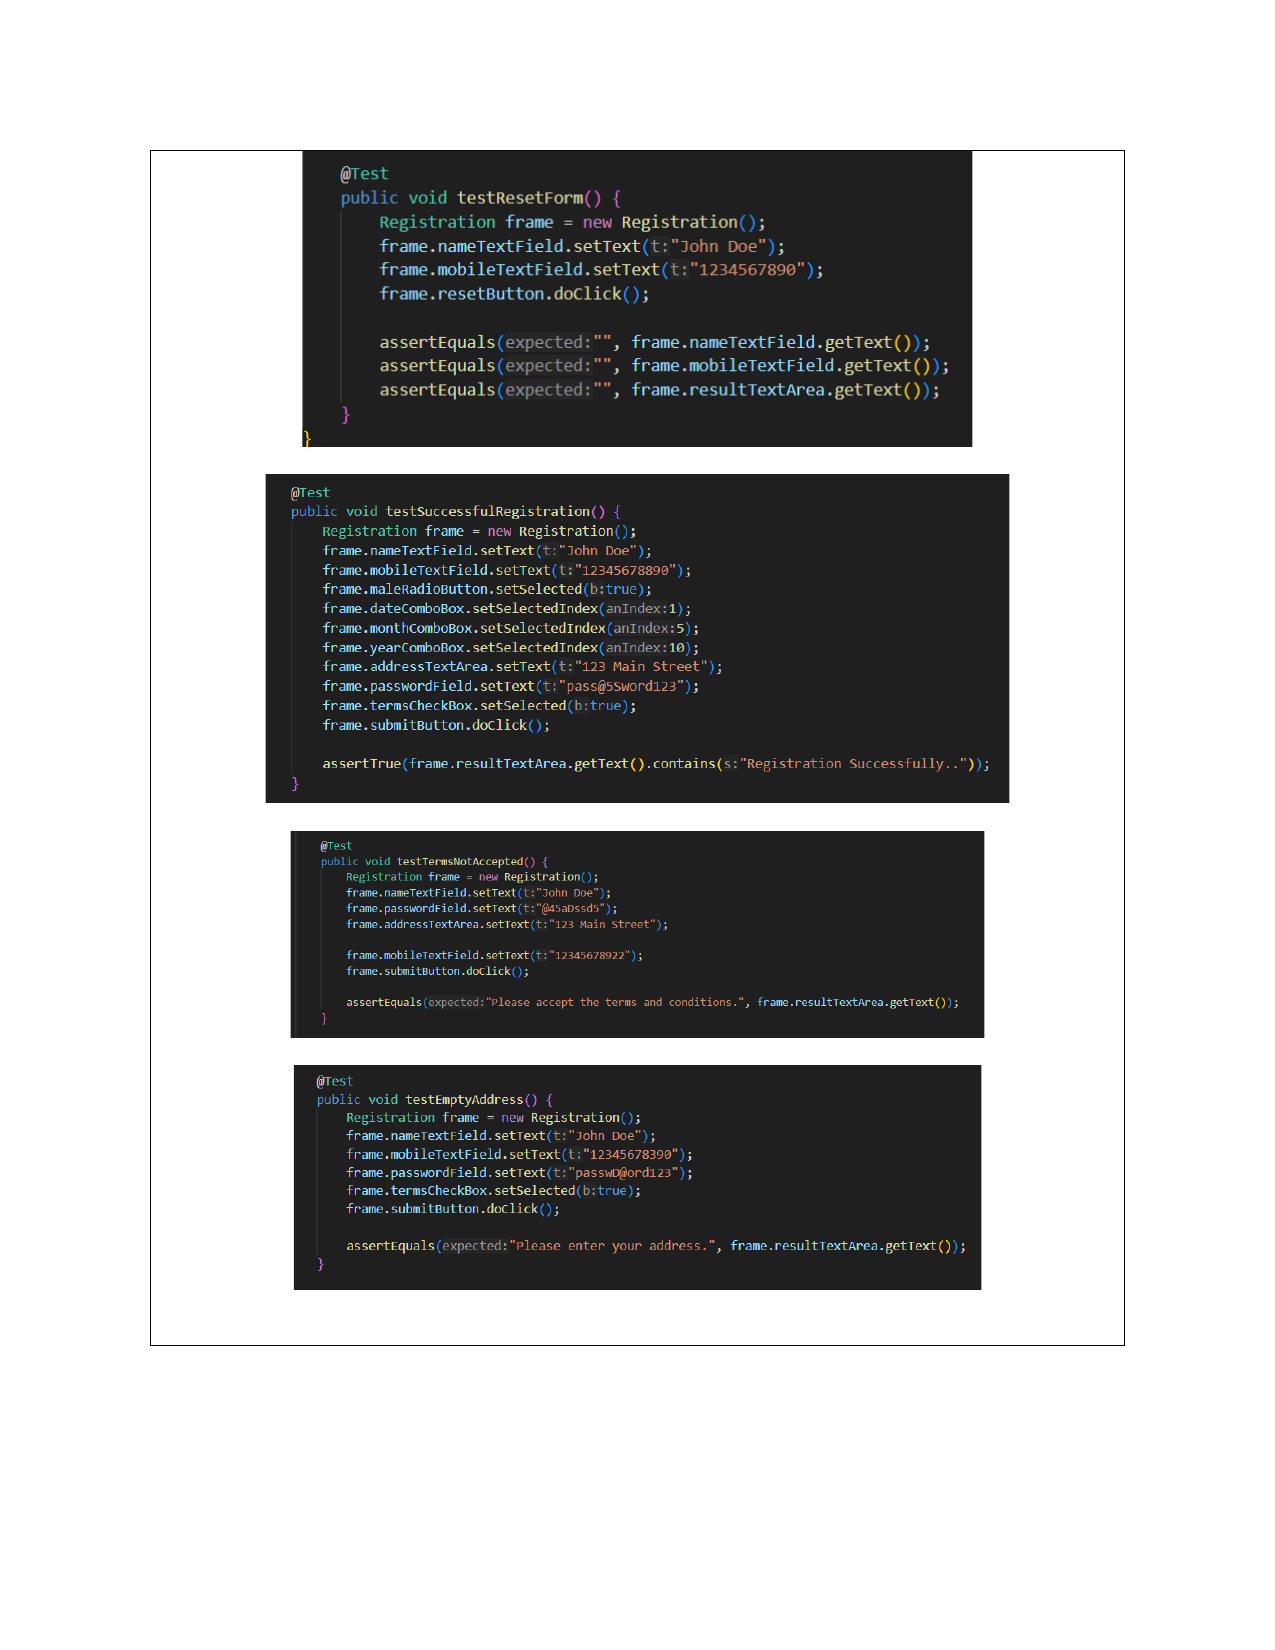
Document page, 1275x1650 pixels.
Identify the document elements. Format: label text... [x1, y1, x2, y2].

picture [293, 1065, 982, 1290]
picture [302, 151, 973, 447]
picture [265, 474, 1010, 803]
picture [290, 831, 985, 1038]
table_header TEST OUTPUT [151, 151, 1124, 1345]
